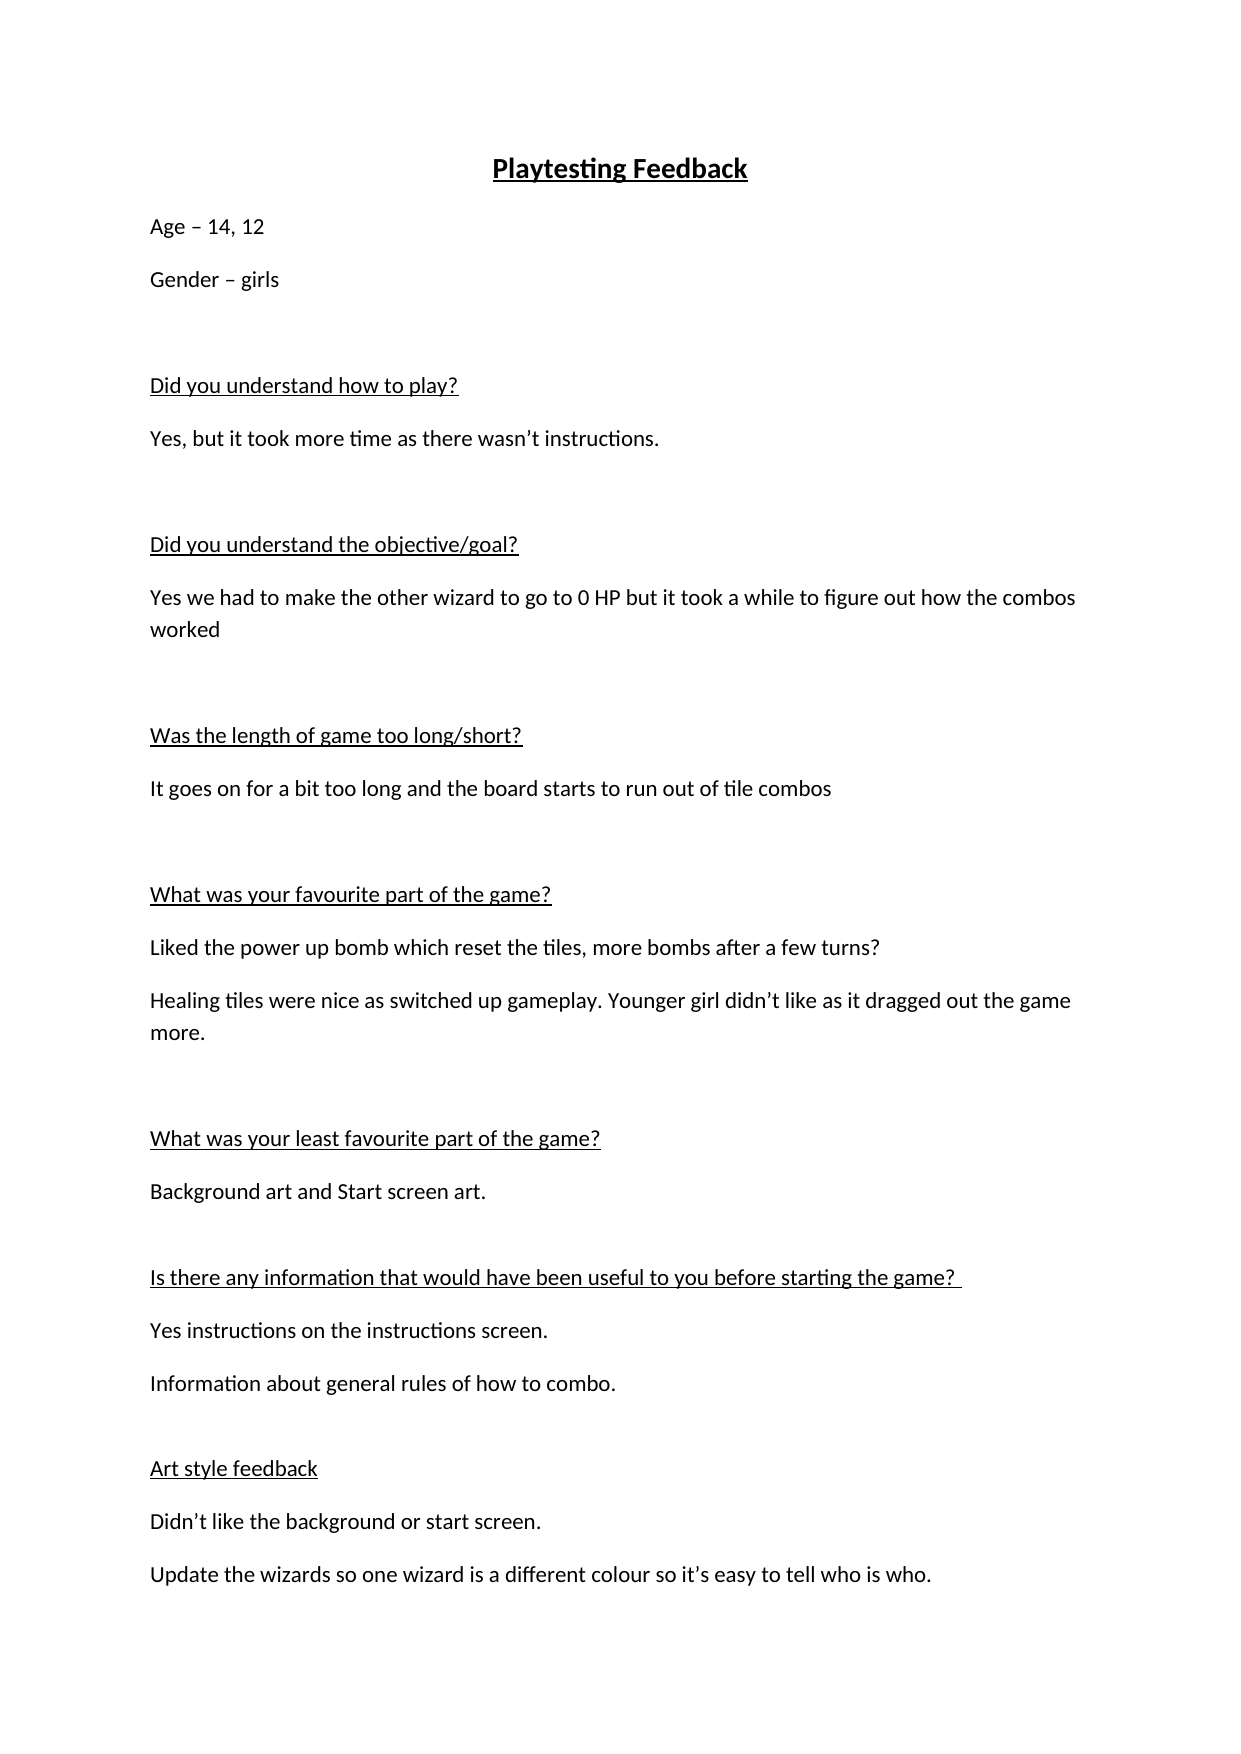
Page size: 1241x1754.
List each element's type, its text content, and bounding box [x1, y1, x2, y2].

text Was the length of game too long/short? [150, 721, 1090, 749]
text Didn’t like the background or start screen. [150, 1507, 1090, 1535]
text Age – 14, 12 [150, 212, 1090, 240]
text Art style feedback [150, 1454, 1090, 1482]
text Playtesting Feedback [150, 150, 1090, 186]
text Yes we had to make the other wizard to go to 0 HP but it took a while to figure out how the combos worked [150, 583, 1090, 643]
text Healing tiles were nice as switched up gameplay. Younger girl didn’t like as it dragged out the game more. [150, 986, 1090, 1046]
text Yes, but it took more time as there wasn’t instructions. [150, 424, 1090, 452]
text Did you understand the objective/goal? [150, 530, 1090, 558]
text Liked the power up bomb which reset the tiles, more bombs after a few turns? [150, 933, 1090, 961]
text Yes instructions on the instructions screen. [150, 1316, 1090, 1344]
text Is there any information that would have been useful to you before starting the game? [150, 1263, 1090, 1291]
text Information about general rules of how to combo. [150, 1369, 1090, 1429]
text Gender – girls [150, 265, 1090, 293]
text Update the wizards so one wizard is a different colour so it’s easy to tell who is who. [150, 1560, 1090, 1588]
text Background art and Start screen art. [150, 1177, 1090, 1238]
text What was your favourite part of the game? [150, 880, 1090, 908]
text What was your least favourite part of the game? [150, 1124, 1090, 1152]
text It goes on for a bit too long and the board starts to run out of tile combos [150, 774, 1090, 802]
text Did you understand how to play? [150, 371, 1090, 399]
